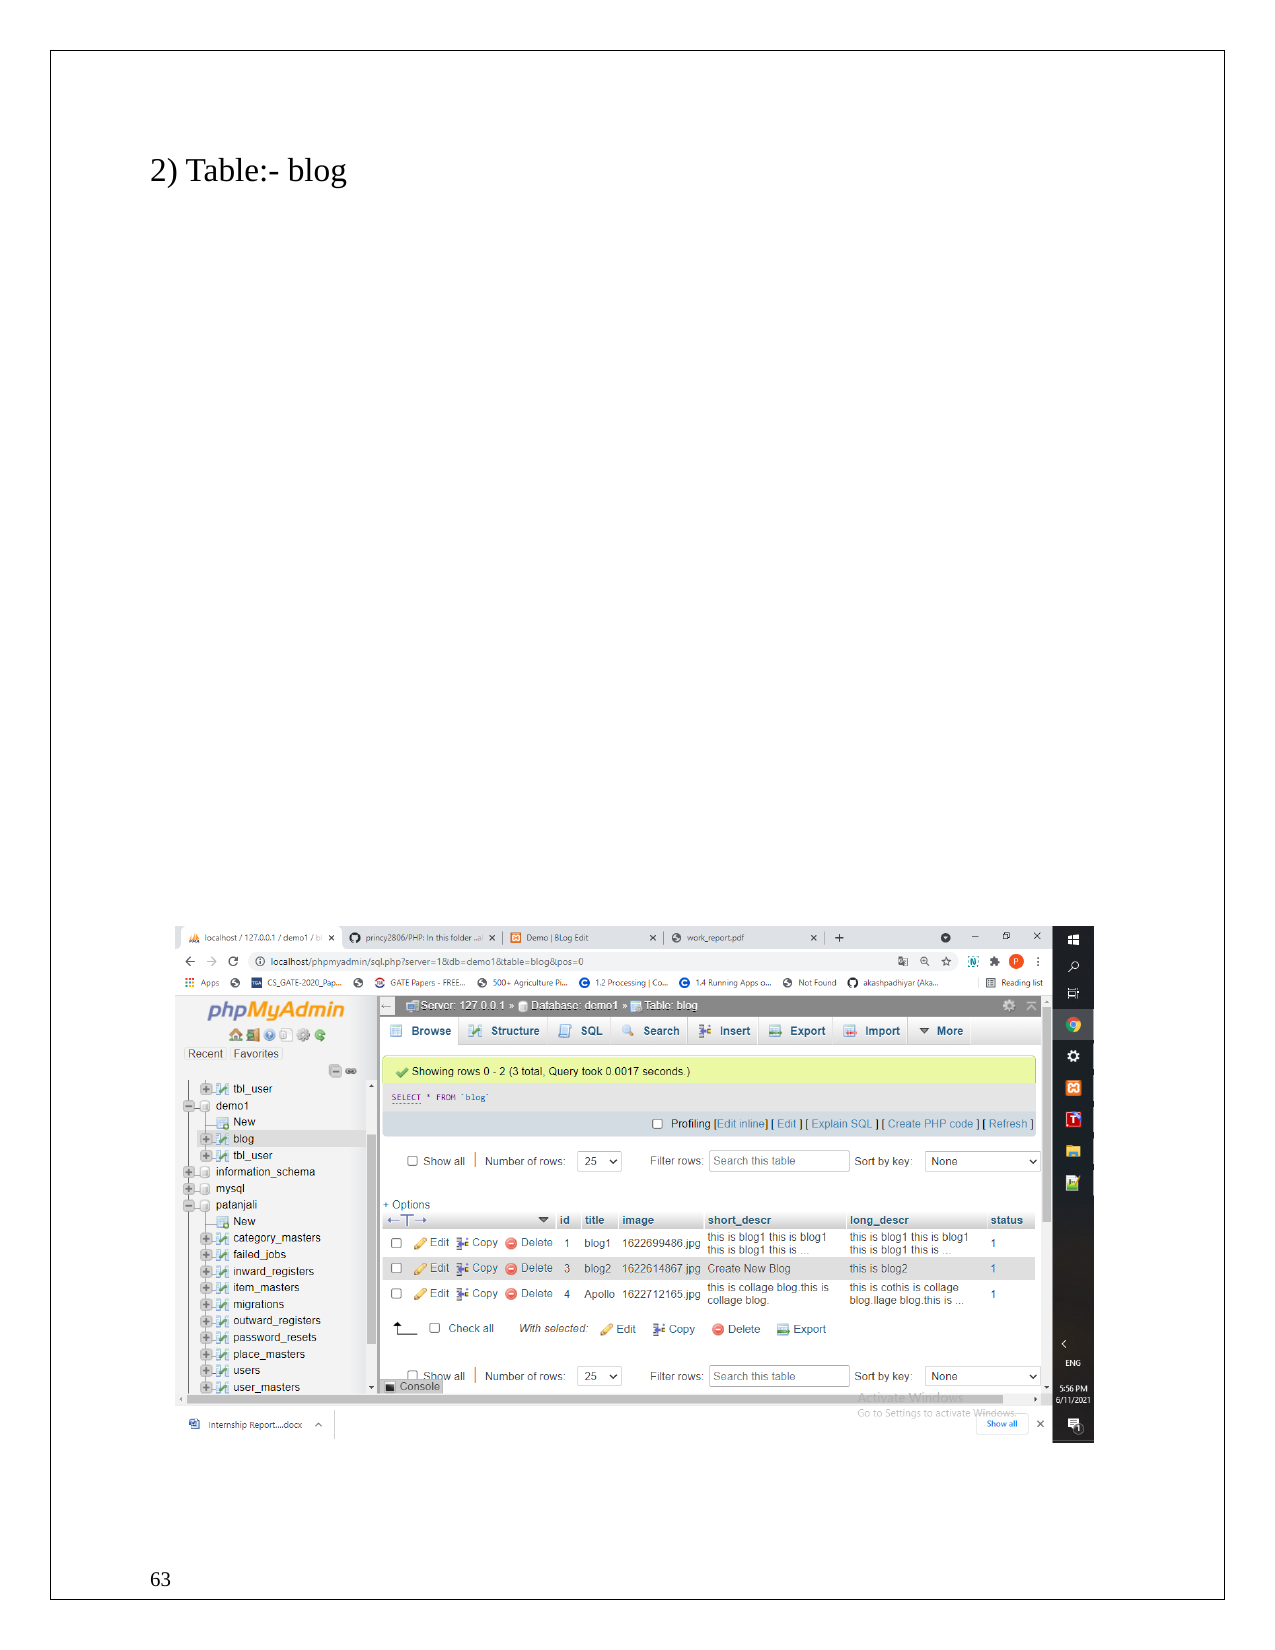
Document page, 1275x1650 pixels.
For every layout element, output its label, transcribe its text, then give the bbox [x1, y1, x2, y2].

picture [175, 926, 1094, 1443]
text 2) Table:- blog [150, 150, 1125, 188]
